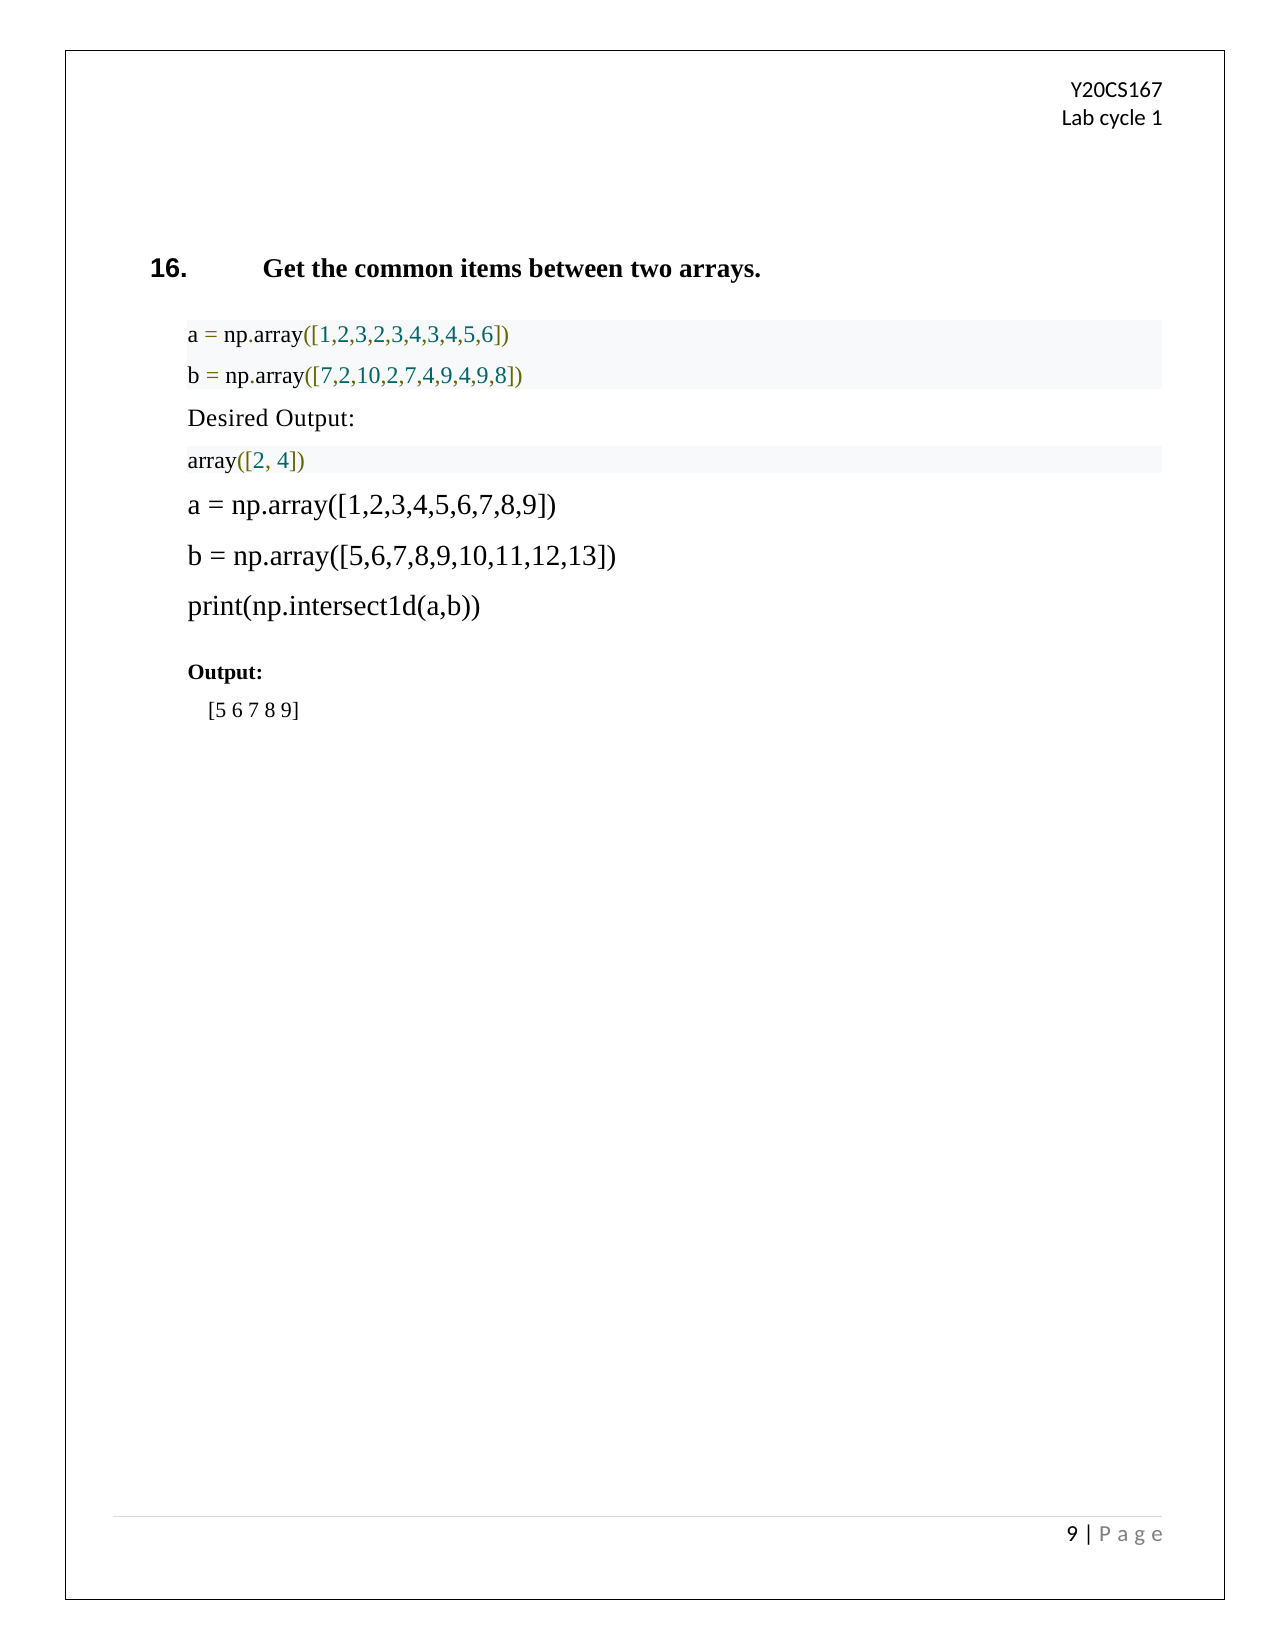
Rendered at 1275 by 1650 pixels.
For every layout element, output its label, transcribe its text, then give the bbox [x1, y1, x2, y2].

list a = np.array([1,2,3,4,5,6,7,8,9]) [187, 487, 1162, 521]
list print(np.intersect1d(a,b)) [187, 588, 1162, 621]
text array([2, 4]) [187, 446, 1162, 473]
text [5 6 7 8 9] [112, 697, 1162, 722]
text Output: [187, 659, 1162, 684]
text Desired Output: [187, 403, 1162, 432]
text a = np.array([1,2,3,2,3,4,3,4,5,6]) [187, 320, 1162, 348]
list Get the common items between two arrays. [150, 252, 1162, 284]
text b = np.array([7,2,10,2,7,4,9,4,9,8]) [187, 361, 1162, 389]
list b = np.array([5,6,7,8,9,10,11,12,13]) [187, 538, 1162, 571]
